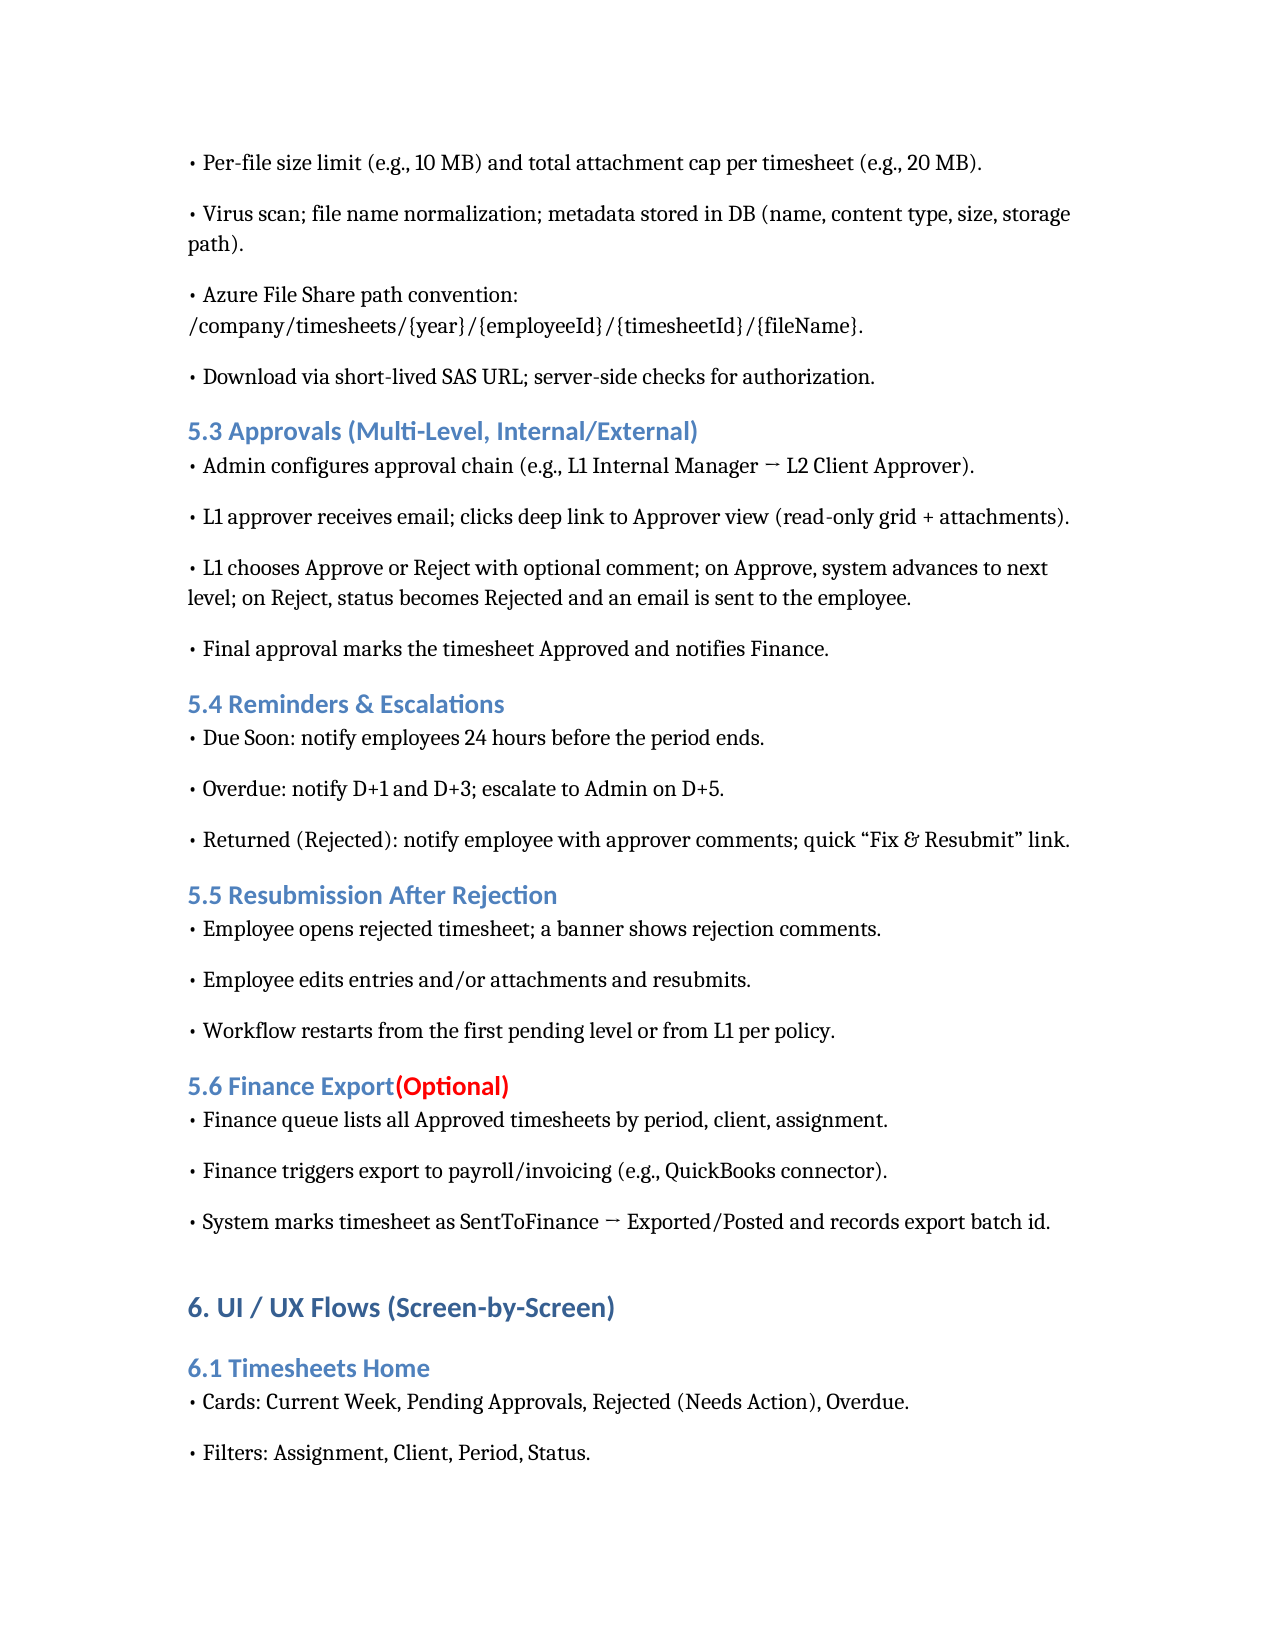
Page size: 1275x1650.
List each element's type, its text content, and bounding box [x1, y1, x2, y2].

text • Per‑file size limit (e.g., 10 MB) and total attachment cap per timesheet (e.g., 20 MB). [187, 150, 1087, 176]
text • Finance triggers export to payroll/invoicing (e.g., QuickBooks connector). [187, 1158, 1087, 1184]
text • Workflow restarts from the first pending level or from L1 per policy. [187, 1018, 1087, 1044]
text • Filters: Assignment, Client, Period, Status. [187, 1440, 1087, 1466]
text • Finance queue lists all Approved timesheets by period, client, assignment. [187, 1107, 1087, 1133]
text • Virus scan; file name normalization; metadata stored in DB (name, content type, size, storage path). [187, 201, 1087, 258]
text • Employee opens rejected timesheet; a banner shows rejection comments. [187, 916, 1087, 942]
subtitle 5.5 Resubmission After Rejection [187, 878, 1087, 911]
text • Azure File Share path convention: /company/timesheets/{year}/{employeeId}/{timesheetId}/{fileName}. [187, 282, 1087, 339]
text • Overdue: notify D+1 and D+3; escalate to Admin on D+5. [187, 776, 1087, 802]
text • Due Soon: notify employees 24 hours before the period ends. [187, 725, 1087, 751]
text • Final approval marks the timesheet Approved and notifies Finance. [187, 636, 1087, 662]
text • Employee edits entries and/or attachments and resubmits. [187, 967, 1087, 993]
text • Admin configures approval chain (e.g., L1 Internal Manager → L2 Client Approver). [187, 452, 1087, 479]
text • L1 chooses Approve or Reject with optional comment; on Approve, system advances to next level; on Reject, status becomes Rejected and an email is sent to the employee. [187, 554, 1087, 611]
subtitle 5.3 Approvals (Multi‑Level, Internal/External) [187, 414, 1087, 448]
text • Download via short‑lived SAS URL; server‑side checks for authorization. [187, 363, 1087, 390]
text • System marks timesheet as SentToFinance → Exported/Posted and records export batch id. [187, 1209, 1087, 1235]
text • Cards: Current Week, Pending Approvals, Rejected (Needs Action), Overdue. [187, 1389, 1087, 1415]
subtitle 5.4 Reminders & Escalations [187, 687, 1087, 720]
subtitle 6.1 Timesheets Home [187, 1351, 1087, 1384]
text • L1 approver receives email; clicks deep link to Approver view (read‑only grid + attachments). [187, 503, 1087, 530]
text • Returned (Rejected): notify employee with approver comments; quick “Fix & Resubmit” link. [187, 827, 1087, 853]
subtitle 5.6 Finance Export(Optional) [187, 1069, 1087, 1102]
subtitle 6. UI / UX Flows (Screen‑by‑Screen) [187, 1289, 1087, 1325]
